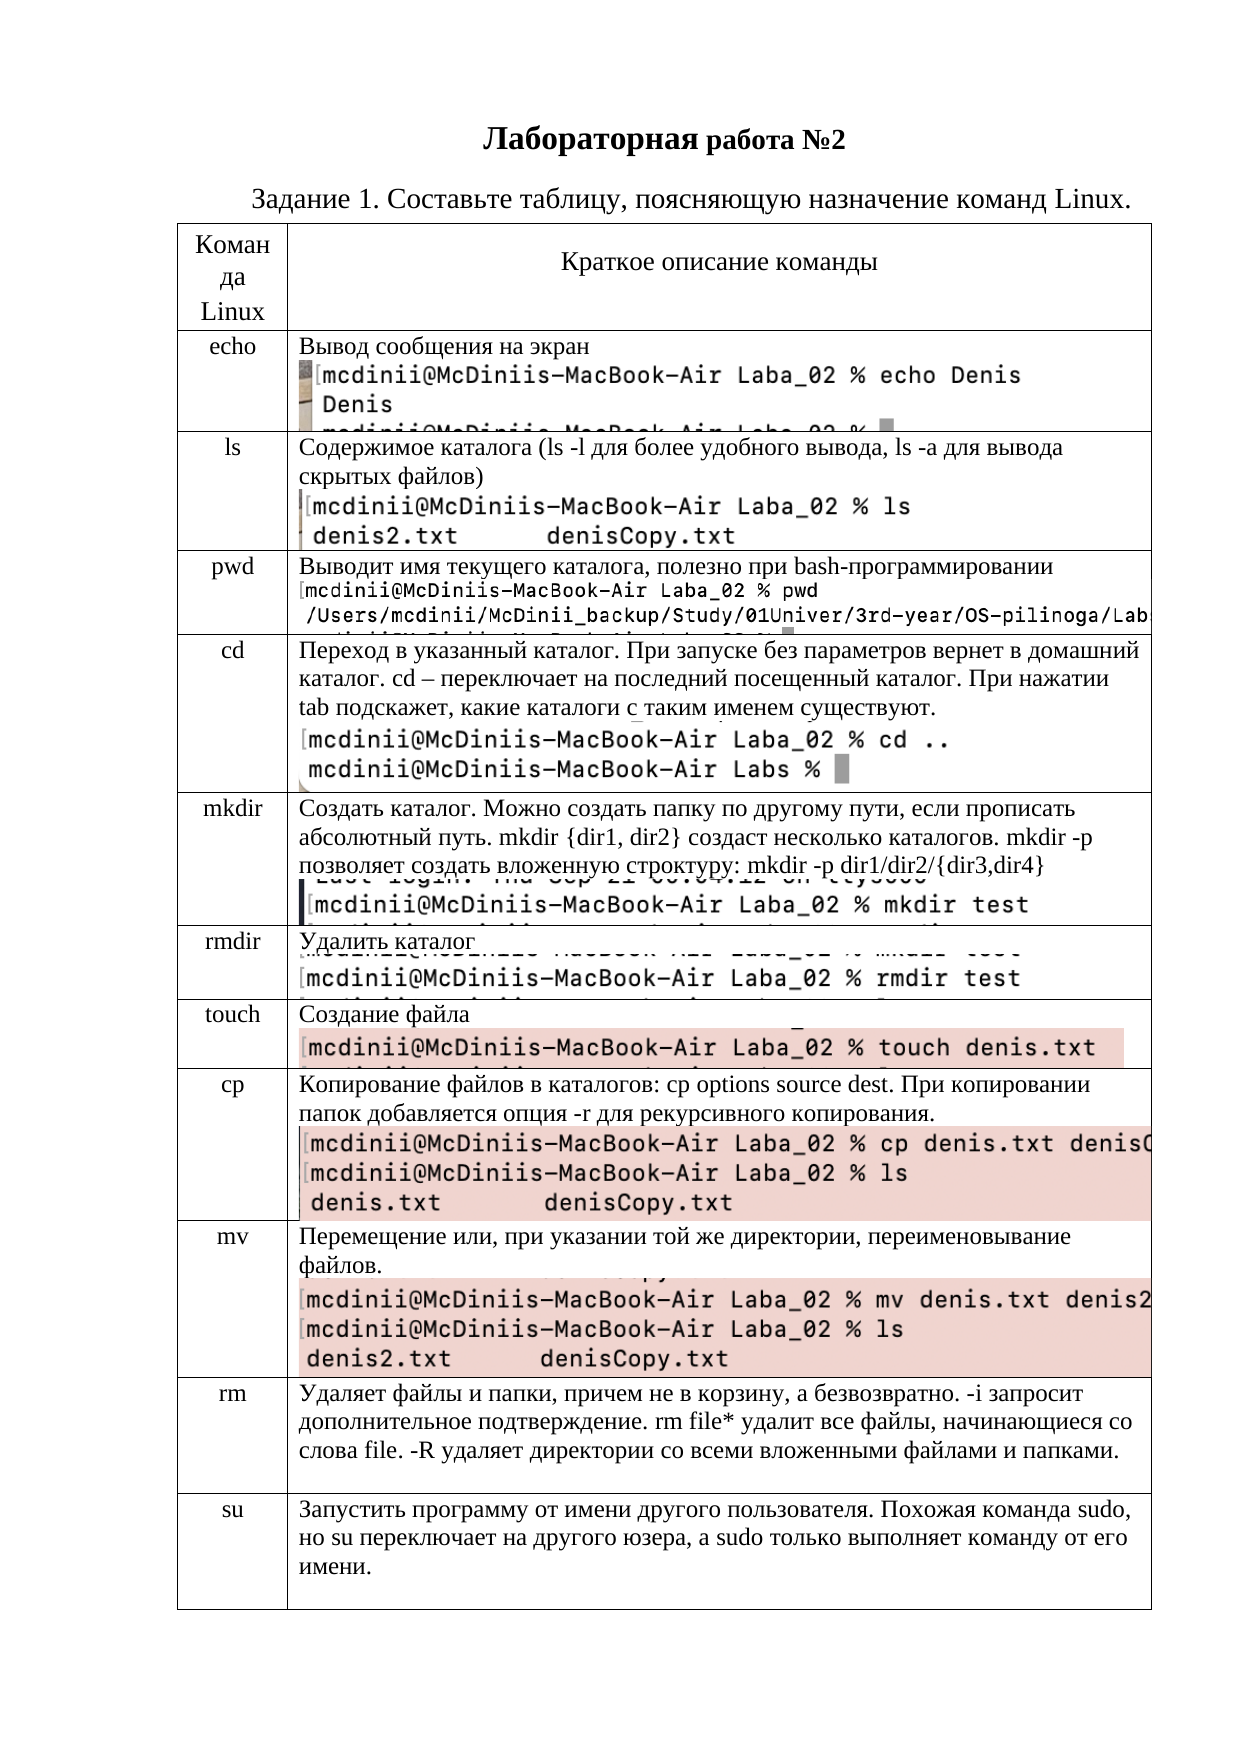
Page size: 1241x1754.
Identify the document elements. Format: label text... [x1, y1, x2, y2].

table_cell rm [178, 1378, 287, 1493]
table_cell Содержимое каталога (ls -l для более удобного вывода, ls -a для вывода скрытых файлов) [288, 432, 1151, 550]
table_cell echo [178, 331, 287, 431]
table_cell Удалить каталог [288, 926, 1151, 998]
table_header Команда Linux [178, 224, 287, 330]
picture [298, 360, 1108, 431]
picture [298, 879, 1053, 925]
table_cell Создание файла [288, 1000, 1151, 1068]
table_cell Удаляет файлы и папки, причем не в корзину, а безвозвратно. -i запросит дополнительное подтверждение. rm file* удалит все файлы, начинающиеся со слова file. -R удаляет директории со всеми вложенными файлами и папками. [288, 1378, 1151, 1493]
picture [298, 954, 1053, 999]
table_cell Копирование файлов в каталогов: cp options source dest. При копировании папок добавляется опция -r для рекурсивного копирования. [288, 1069, 1151, 1220]
table_cell Выводит имя текущего каталога, полезно при bash-программировании [288, 551, 1151, 634]
table_cell ls [178, 432, 287, 550]
table_cell mkdir [178, 793, 287, 925]
picture [298, 1278, 1152, 1377]
picture [298, 579, 1152, 634]
subtitle Лабораторная работа №2 [177, 118, 1152, 156]
table_cell Запустить программу от имени другого пользователя. Похожая команда sudo, но su переключает на другого юзера, а sudo только выполняет команду от его имени. [288, 1494, 1151, 1609]
picture [298, 1126, 1152, 1221]
picture [298, 489, 937, 550]
table_cell Перемещение или, при указании той же директории, переименовывание файлов. [288, 1221, 1151, 1377]
table_cell Создать каталог. Можно создать папку по другому пути, если прописать абсолютный путь. mkdir {dir1, dir2} создаст несколько каталогов. mkdir -p позволяет создать вложенную строктуру: mkdir -p dir1/dir2/{dir3,dir4} [288, 793, 1151, 925]
table_cell mv [178, 1221, 287, 1377]
table_cell cd [178, 635, 287, 792]
table_cell cp [178, 1069, 287, 1220]
table_cell su [178, 1494, 287, 1609]
table_cell rmdir [178, 926, 287, 998]
table_header Краткое описание команды [288, 224, 1151, 330]
picture [298, 721, 985, 792]
table_cell pwd [178, 551, 287, 634]
table_cell touch [178, 1000, 287, 1068]
table_cell Переход в указанный каталог. При запуске без параметров вернет в домашний каталог. cd – переключает на последний посещенный каталог. При нажатии tab подскажет, какие каталоги с таким именем существуют. [288, 635, 1151, 792]
table_cell Вывод сообщения на экран [288, 331, 1151, 431]
picture [298, 1028, 1124, 1068]
text Задание 1. Составьте таблицу, поясняющую назначение команд Linux. [177, 181, 1152, 215]
